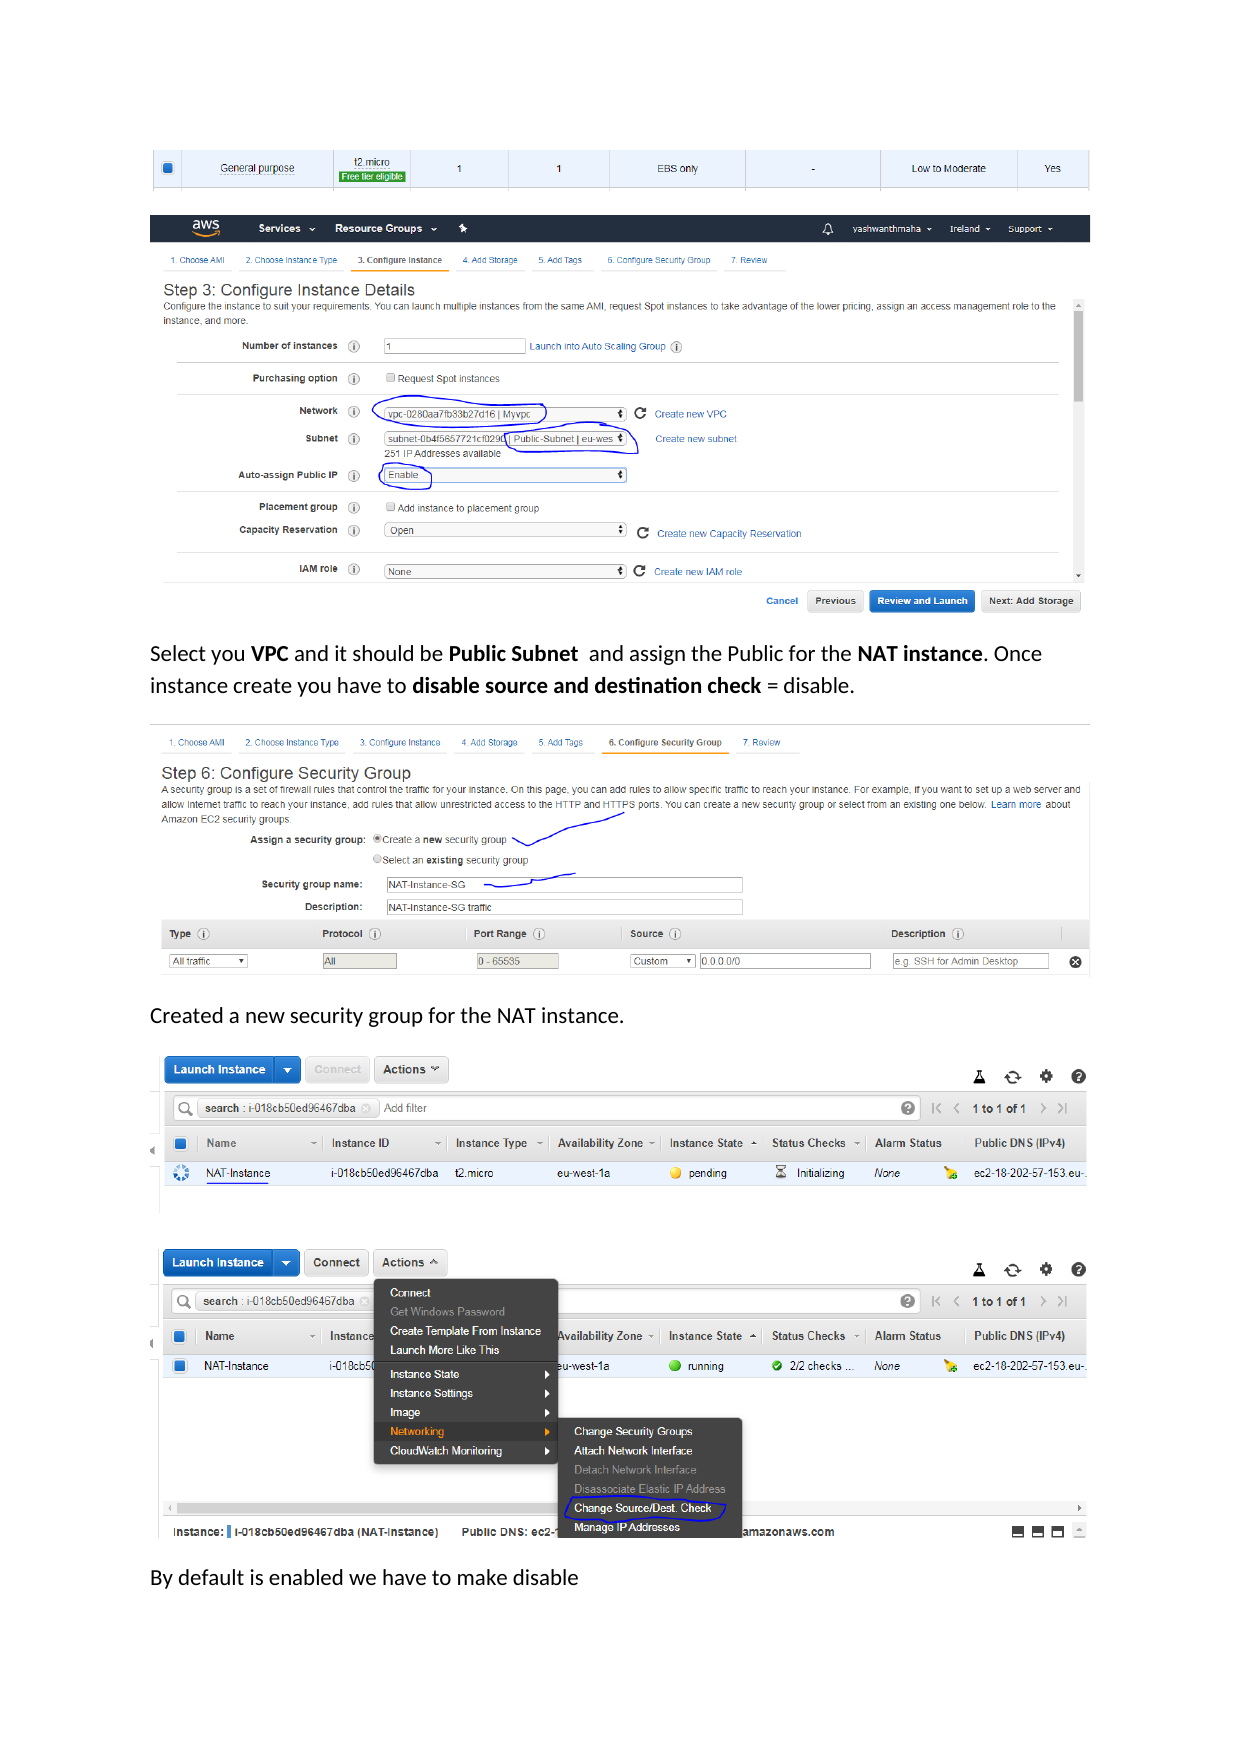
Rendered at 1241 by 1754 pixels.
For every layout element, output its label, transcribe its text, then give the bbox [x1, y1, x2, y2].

text Select you VPC and it should be Public Subnet and assign the Public for the NAT instance. Once instance create you have to disable source and destination check = disable. [150, 639, 1090, 699]
picture [150, 1054, 1091, 1213]
picture [150, 150, 1091, 191]
picture [150, 215, 1091, 615]
picture [150, 724, 1091, 977]
text By default is enabled we have to make disable [150, 1563, 1090, 1591]
text Created a new security group for the NAT instance. [150, 1002, 1090, 1030]
picture [150, 1237, 1091, 1538]
